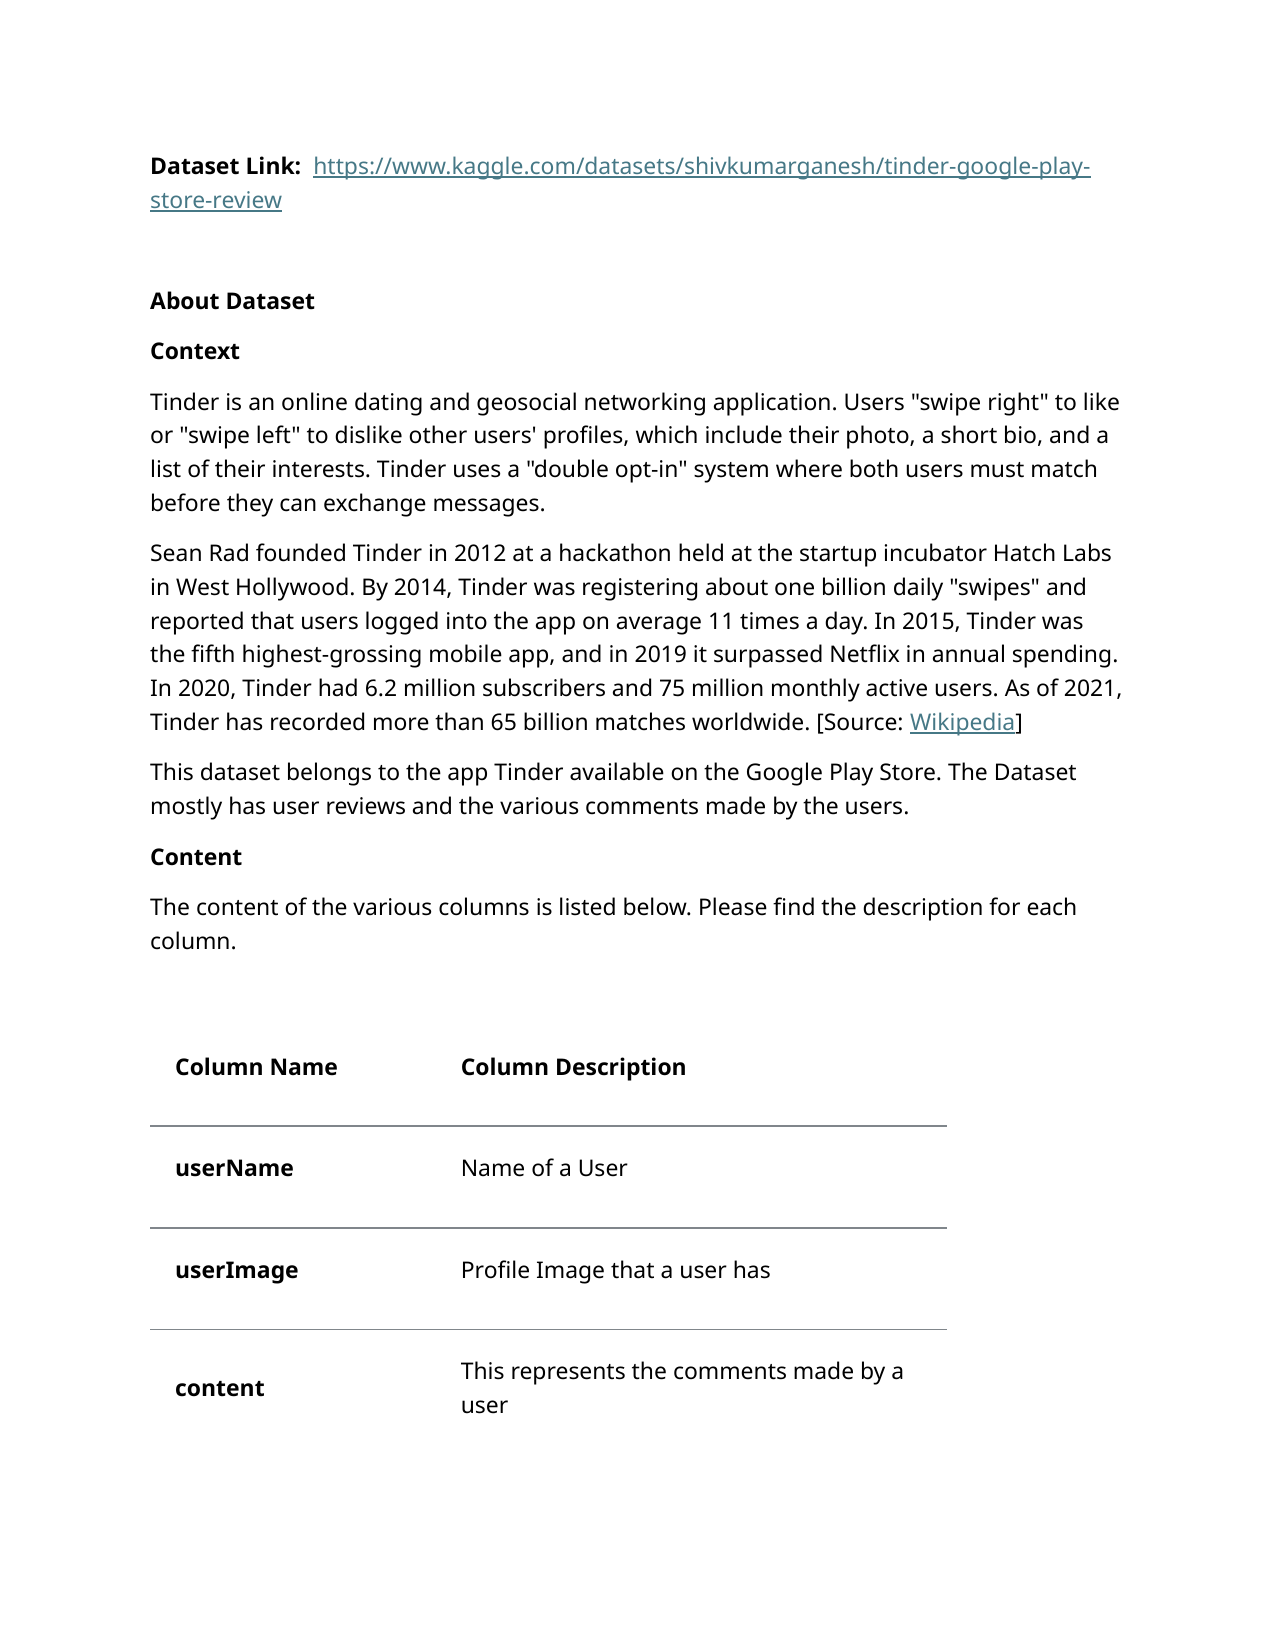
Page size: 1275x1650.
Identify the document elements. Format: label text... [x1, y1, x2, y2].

table_cell Profile Image that a user has [436, 1229, 947, 1328]
text This dataset belongs to the app Tinder available on the Google Play Store. The Dataset mostly has user reviews and the various comments made by the users. [150, 756, 1125, 821]
text About Dataset [150, 284, 1125, 316]
table_cell userName [150, 1127, 436, 1227]
table_header Column Name [150, 1025, 436, 1125]
text Content [150, 840, 1125, 872]
table_cell content [150, 1330, 436, 1464]
text Context [150, 335, 1125, 366]
table_header Column Description [436, 1025, 947, 1125]
text The content of the various columns is listed below. Please find the description for each column. [150, 891, 1125, 956]
text Dataset Link: https://www.kaggle.com/datasets/shivkumarganesh/tinder-google-play-store-review [150, 150, 1125, 215]
table_cell userImage [150, 1229, 436, 1328]
text Sean Rad founded Tinder in 2012 at a hackathon held at the startup incubator Hatch Labs in West Hollywood. By 2014, Tinder was registering about one billion daily "swipes" and reported that users logged into the app on average 11 times a day. In 2015, Tinder was the fifth highest-grossing mobile app, and in 2019 it surpassed Netflix in annual spending. In 2020, Tinder had 6.2 million subscribers and 75 million monthly active users. As of 2021, Tinder has recorded more than 65 billion matches worldwide. [Source: Wikipedia] [150, 537, 1125, 737]
table_cell Name of a User [436, 1127, 947, 1227]
text Tinder is an online dating and geosocial networking application. Users "swipe right" to like or "swipe left" to dislike other users' profiles, which include their photo, a short bio, and a list of their interests. Tinder uses a "double opt-in" system where both users must match before they can exchange messages. [150, 385, 1125, 518]
table_cell This represents the comments made by a user [436, 1330, 947, 1464]
